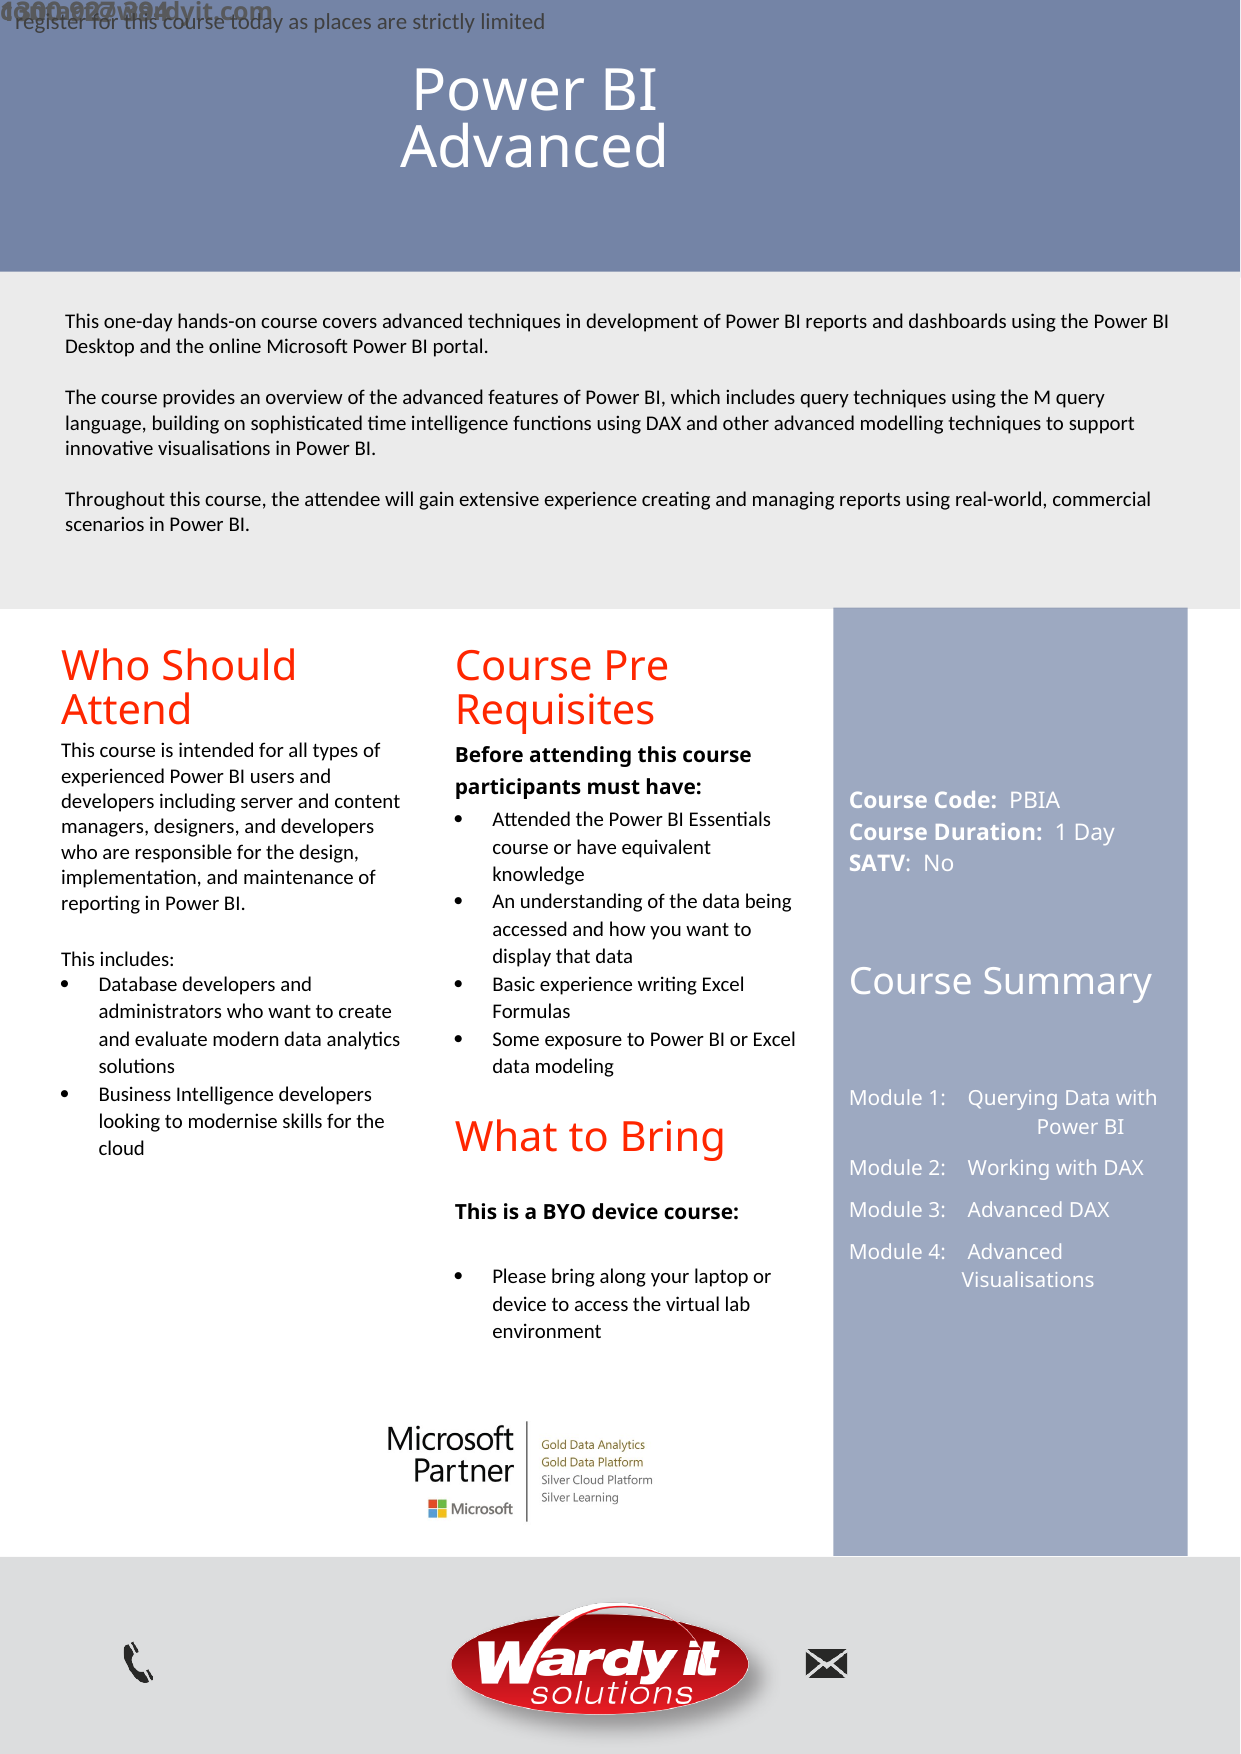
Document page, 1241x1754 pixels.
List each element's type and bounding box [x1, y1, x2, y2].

picture [439, 1591, 796, 1748]
picture [123, 1641, 153, 1683]
picture [371, 1393, 670, 1529]
picture [805, 1649, 848, 1678]
